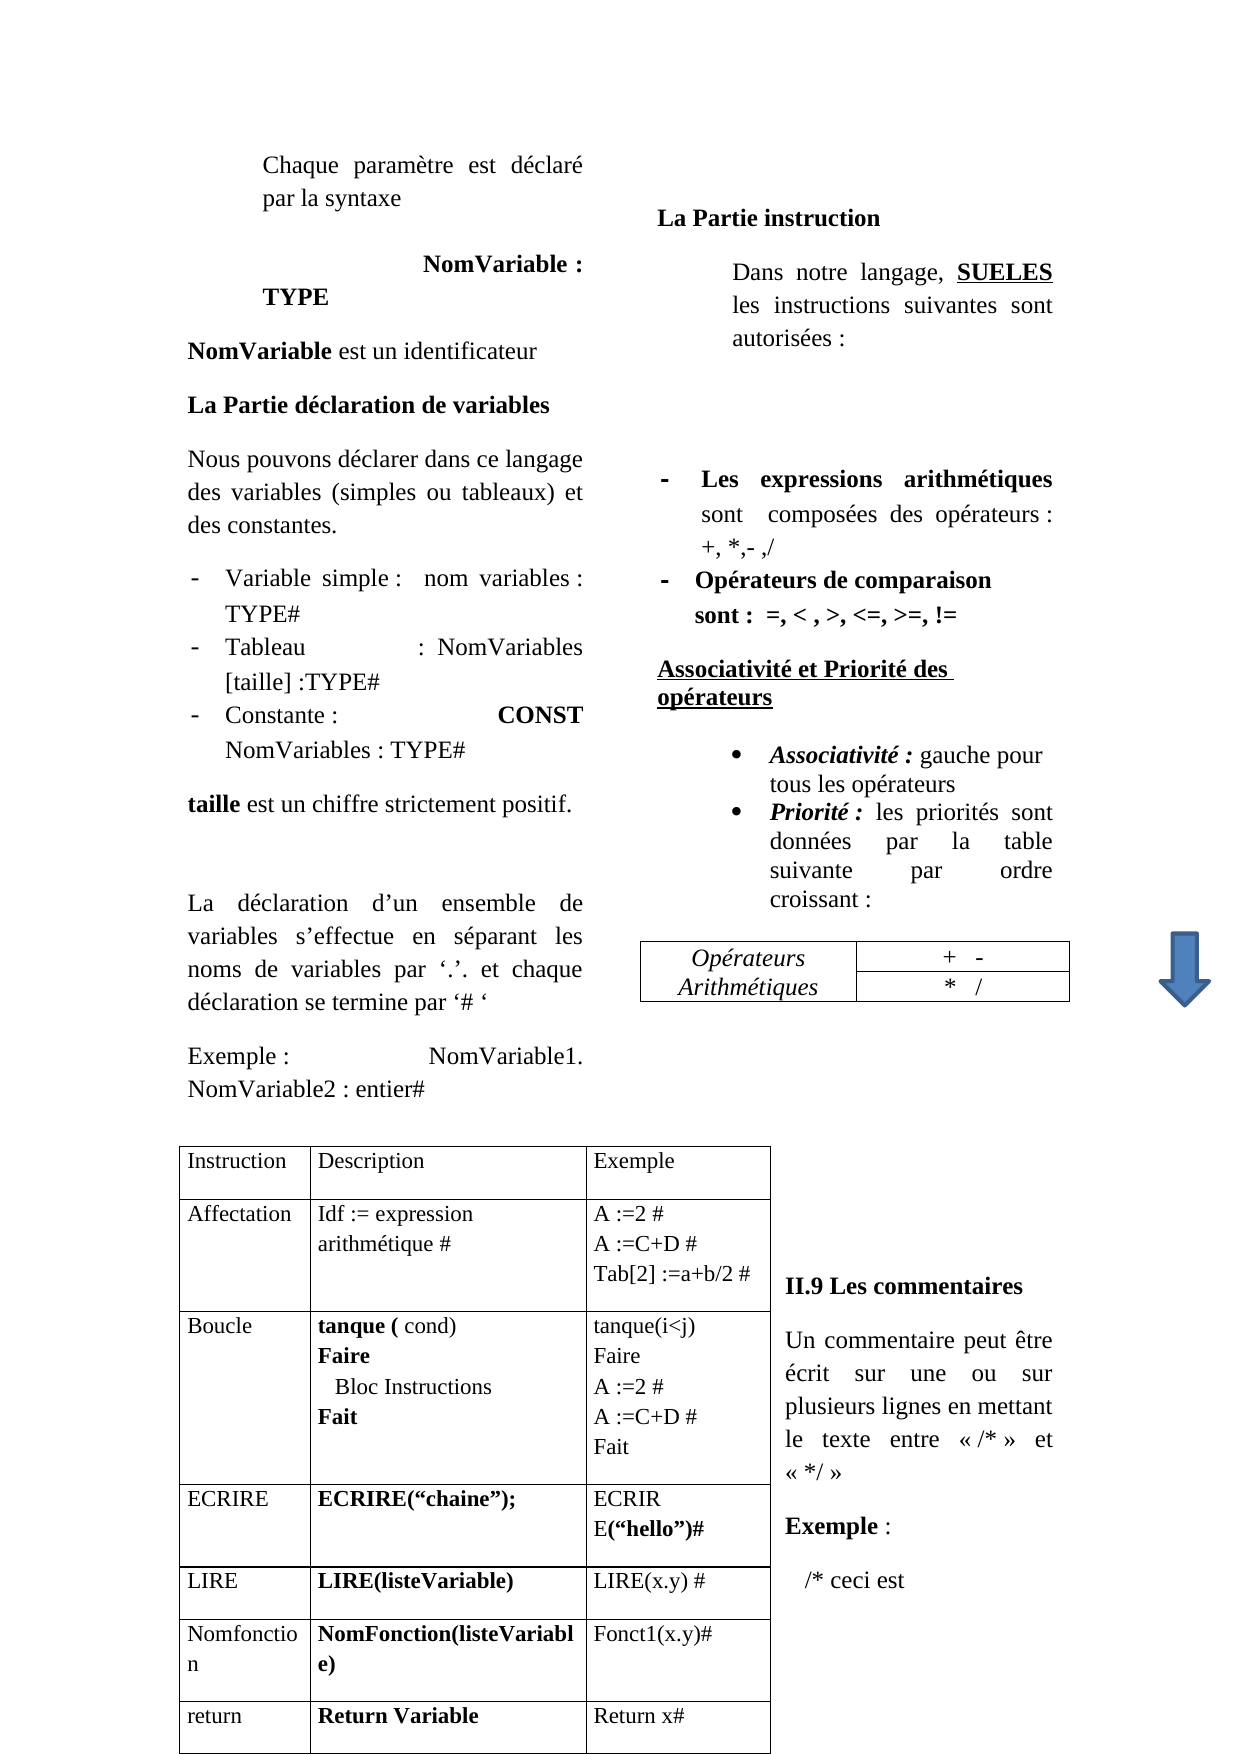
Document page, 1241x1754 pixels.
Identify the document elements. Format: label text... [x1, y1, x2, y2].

table_cell ECRIRE [180, 1485, 310, 1566]
list Priorité : les priorités sont données par la table suivante par ordre croissant : [732, 797, 1053, 912]
table_cell LIRE [180, 1568, 310, 1618]
table_cell Boucle [180, 1312, 310, 1484]
text Nous pouvons déclarer dans ce langage des variables (simples ou tableaux) et des constantes. [187, 444, 583, 538]
text La Partie instruction [657, 203, 1053, 232]
table_cell ECRIRE(“chaine”); [311, 1485, 586, 1566]
table_cell Fonct1(x.y)# [587, 1620, 770, 1701]
text Un commentaire peut être écrit sur une ou sur plusieurs lignes en mettant le texte entre « /* » et « */ » [771, 1325, 1053, 1486]
text Exemple : NomVariable1. NomVariable2 : entier# [187, 1041, 583, 1102]
list Dans notre langage, SUELES les instructions suivantes sont autorisées : [732, 257, 1053, 352]
table_cell Idf := expression arithmétique # [311, 1200, 586, 1311]
text La Partie déclaration de variables [187, 390, 583, 418]
table_header Opérateurs Arithmétiques [641, 942, 856, 1001]
list Tableau : NomVariables [taille] :TYPE# [187, 632, 583, 696]
table_cell A :=2 # A :=C+D # Tab[2] :=a+b/2 # [587, 1200, 770, 1311]
table_cell NomFonction(listeVariable) [311, 1620, 586, 1701]
list NomVariable : TYPE [262, 249, 583, 311]
list Les expressions arithmétiques sont composées des opérateurs : +, *,- ,/ [657, 464, 1053, 561]
table_header Exemple [587, 1147, 770, 1199]
table_header Instruction [180, 1147, 310, 1199]
text Associativité et Priorité des opérateurs [657, 654, 1053, 711]
text taille est un chiffre strictement positif. [187, 789, 583, 817]
table_header Description [311, 1147, 586, 1199]
list Opérateurs de comparaison sont : =, < , >, <=, >=, != [657, 565, 1053, 629]
table_cell ECRIRE(“hello”)# [587, 1485, 770, 1566]
table_cell tanque(i<j) Faire A :=2 # A :=C+D # Fait [587, 1312, 770, 1484]
text /* ceci est [804, 1565, 1053, 1593]
text II.9 Les commentaires [771, 1271, 1053, 1300]
table_cell Return Variable [311, 1702, 586, 1753]
list ListeParamètre : est une suite de paramètres séparés par « . ». Chaque paramètre est déclaré par la syntaxe [225, 150, 583, 212]
table_cell * / [857, 972, 1069, 1001]
table_cell Nomfonction [180, 1620, 310, 1701]
table_header + - [857, 942, 1069, 971]
list Associativité : gauche pour tous les opérateurs [732, 740, 1053, 797]
table_cell Return x# [587, 1702, 770, 1753]
table_cell LIRE(listeVariable) [311, 1568, 586, 1618]
list Variable simple : nom variables : TYPE# [187, 563, 583, 627]
table_cell return [180, 1702, 310, 1753]
text Exemple : [771, 1511, 1053, 1540]
table_cell tanque ( cond) Faire Bloc Instructions Fait [311, 1312, 586, 1484]
text La déclaration d’un ensemble de variables s’effectue en séparant les noms de variables par ‘.’. et chaque déclaration se termine par ‘# ‘ [187, 888, 583, 1016]
list Constante : CONST NomVariables : TYPE# [187, 700, 583, 764]
table_cell LIRE(x.y) # [587, 1568, 770, 1618]
table_cell Affectation [180, 1200, 310, 1311]
text NomVariable est un identificateur [187, 336, 583, 365]
